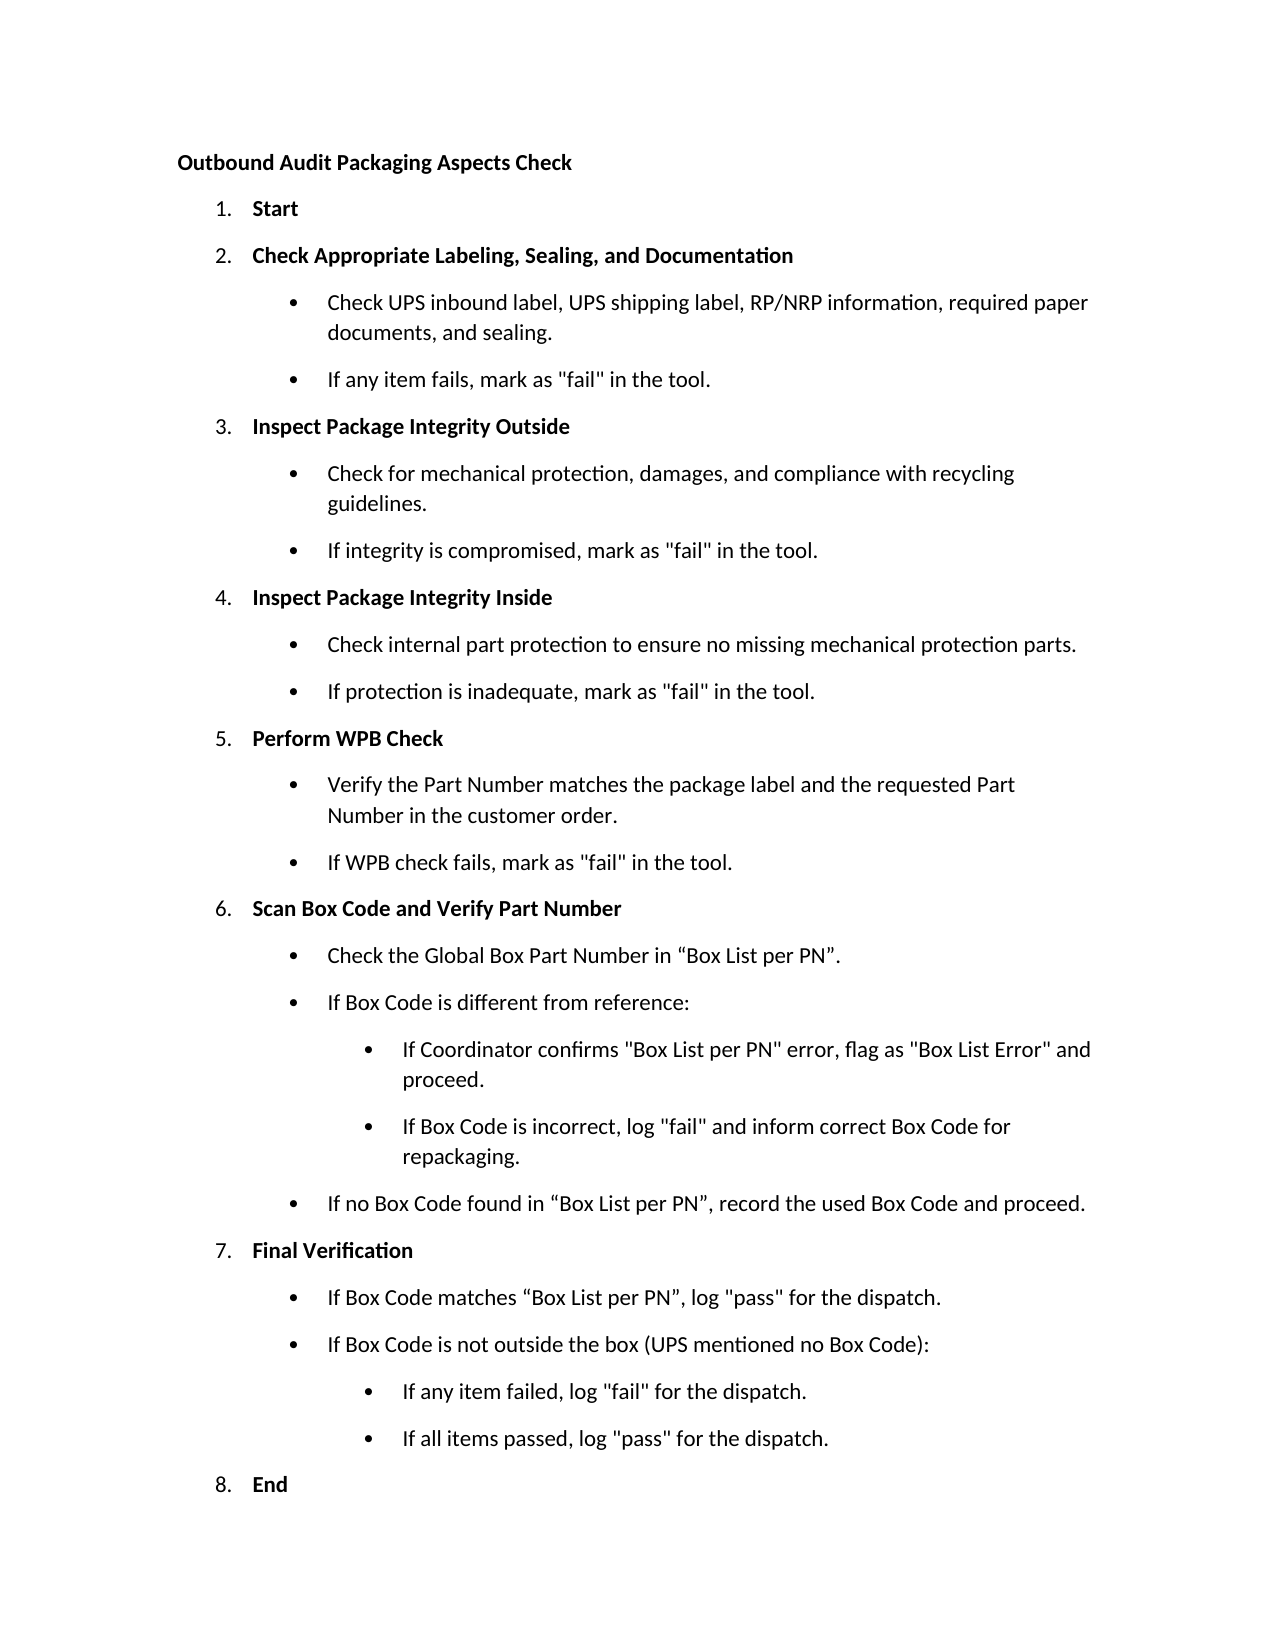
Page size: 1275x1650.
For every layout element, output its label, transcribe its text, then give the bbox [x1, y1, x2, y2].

list If all items passed, log "pass" for the dispatch. [365, 1424, 1098, 1452]
list End [215, 1471, 1098, 1498]
list Final Verification [215, 1236, 1098, 1264]
list Inspect Package Integrity Inside [215, 583, 1098, 611]
list If Box Code matches “Box List per PN”, log "pass" for the dispatch. [290, 1283, 1098, 1311]
list Check Appropriate Labeling, Sealing, and Documentation [215, 241, 1098, 269]
list If Coordinator confirms "Box List per PN" error, flag as "Box List Error" and proceed. [365, 1035, 1098, 1093]
list Start [215, 194, 1098, 222]
list If Box Code is different from reference: [290, 988, 1098, 1016]
list Perform WPB Check [215, 724, 1098, 752]
list If any item failed, log "fail" for the dispatch. [365, 1377, 1098, 1405]
list Check internal part protection to ensure no missing mechanical protection parts. [290, 630, 1098, 658]
list Check the Global Box Part Number in “Box List per PN”. [290, 941, 1098, 969]
list If WPB check fails, mark as "fail" in the tool. [290, 848, 1098, 876]
list If no Box Code found in “Box List per PN”, record the used Box Code and proceed. [290, 1189, 1098, 1217]
list Check UPS inbound label, UPS shipping label, RP/NRP information, required paper documents, and sealing. [290, 288, 1098, 346]
list Check for mechanical protection, damages, and compliance with recycling guidelines. [290, 459, 1098, 517]
list If Box Code is incorrect, log "fail" and inform correct Box Code for repackaging. [365, 1112, 1098, 1170]
list Inspect Package Integrity Outside [215, 412, 1098, 440]
list Scan Box Code and Verify Part Number [215, 894, 1098, 922]
list If any item fails, mark as "fail" in the tool. [290, 365, 1098, 393]
list Verify the Part Number matches the package label and the requested Part Number in the customer order. [290, 771, 1098, 829]
text Outbound Audit Packaging Aspects Check [177, 148, 1098, 176]
list If protection is inadequate, mark as "fail" in the tool. [290, 677, 1098, 705]
list If integrity is compromised, mark as "fail" in the tool. [290, 536, 1098, 564]
list If Box Code is not outside the box (UPS mentioned no Box Code): [290, 1330, 1098, 1358]
